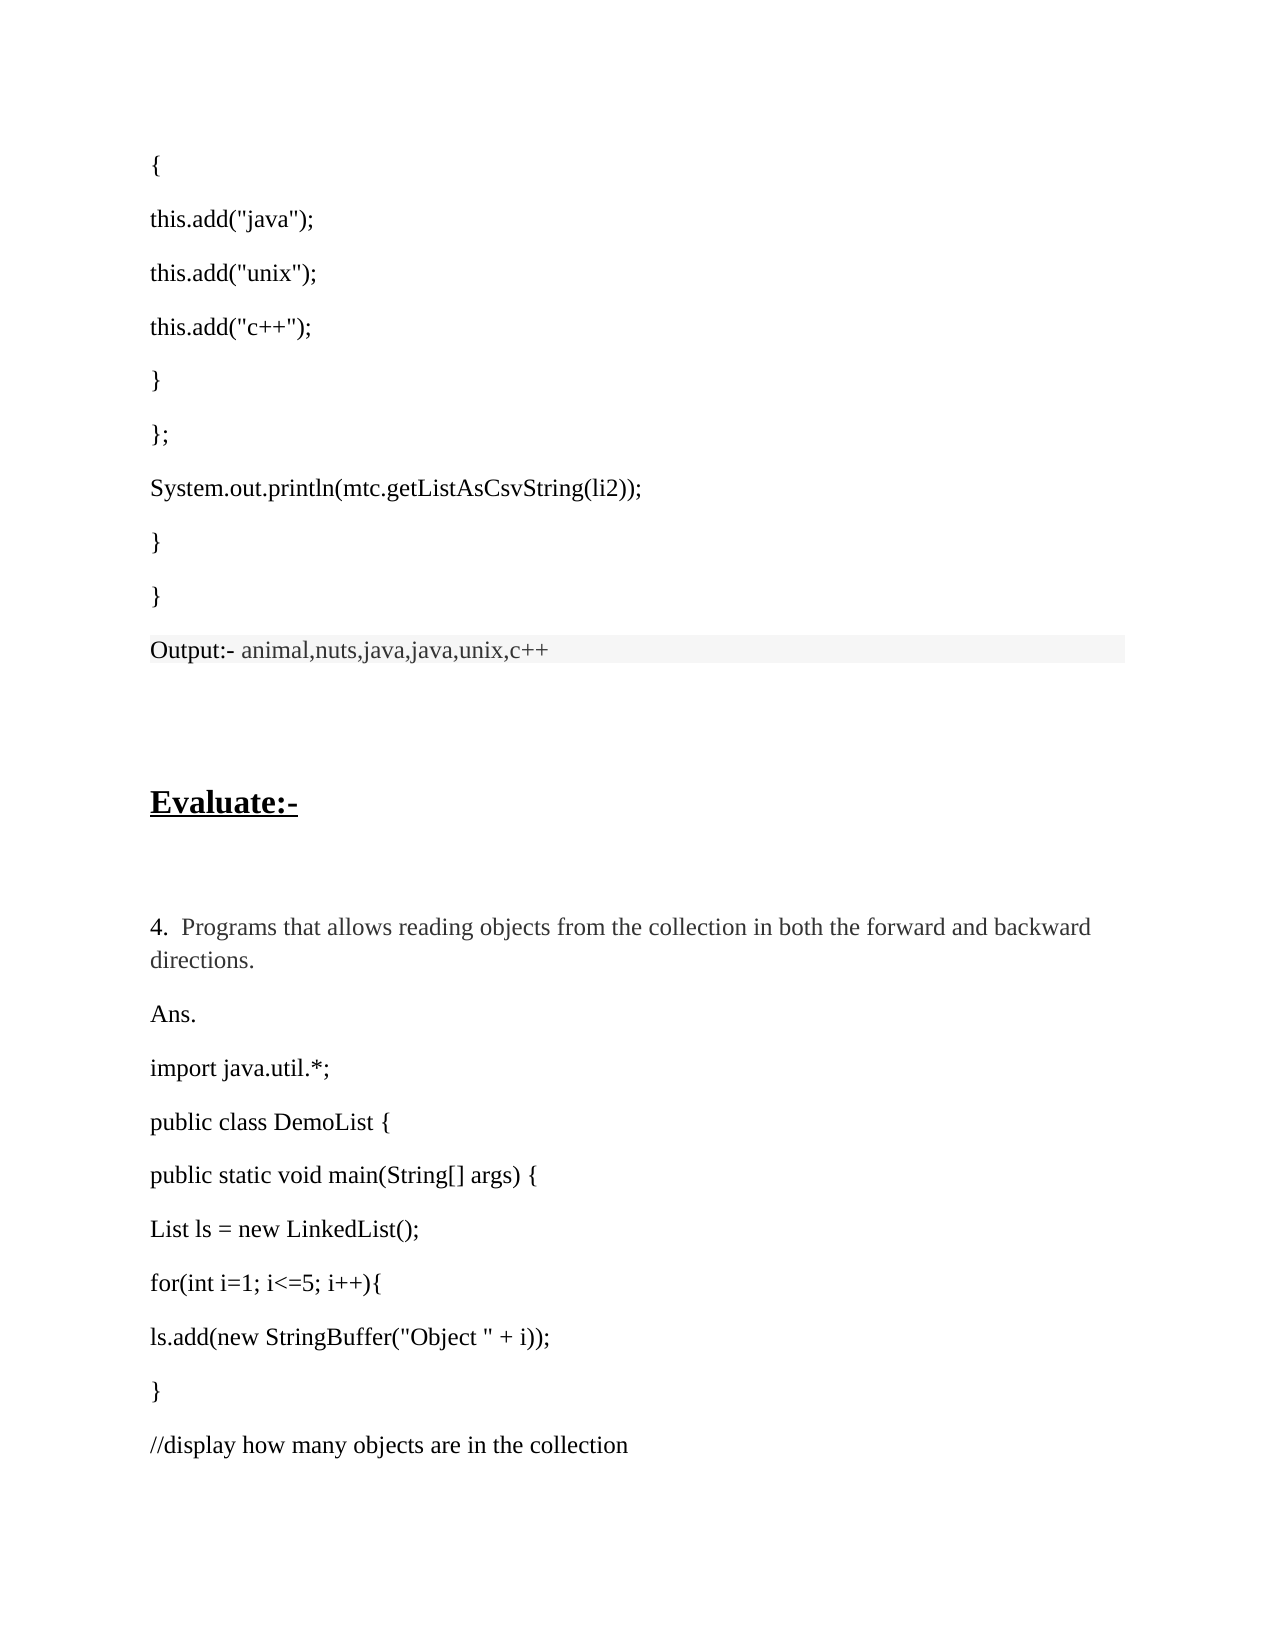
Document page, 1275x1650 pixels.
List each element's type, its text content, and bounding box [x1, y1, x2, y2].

text } [150, 365, 1125, 394]
text } [150, 527, 1125, 556]
text //display how many objects are in the collection [150, 1430, 1125, 1458]
text public static void main(String[] args) { [150, 1160, 1125, 1189]
text import java.util.*; [150, 1053, 1125, 1081]
text for(int i=1; i<=5; i++){ [150, 1268, 1125, 1297]
text }; [150, 419, 1125, 448]
text Output:- animal,nuts,java,java,unix,c++ [150, 635, 1125, 663]
text { [150, 150, 1125, 179]
text ls.add(new StringBuffer("Object " + i)); [150, 1322, 1125, 1351]
text System.out.println(mtc.getListAsCsvString(li2)); [150, 473, 1125, 502]
text } [150, 581, 1125, 609]
text List ls = new LinkedList(); [150, 1214, 1125, 1243]
text } [150, 1376, 1125, 1404]
text this.add("c++"); [150, 312, 1125, 340]
text 4. Programs that allows reading objects from the collection in both the forward and backward directions. [150, 912, 1125, 974]
text this.add("unix"); [150, 258, 1125, 286]
text this.add("java"); [150, 204, 1125, 233]
text public class DemoList { [150, 1107, 1125, 1135]
text Evaluate:- [150, 782, 1125, 821]
text Ans. [150, 999, 1125, 1028]
